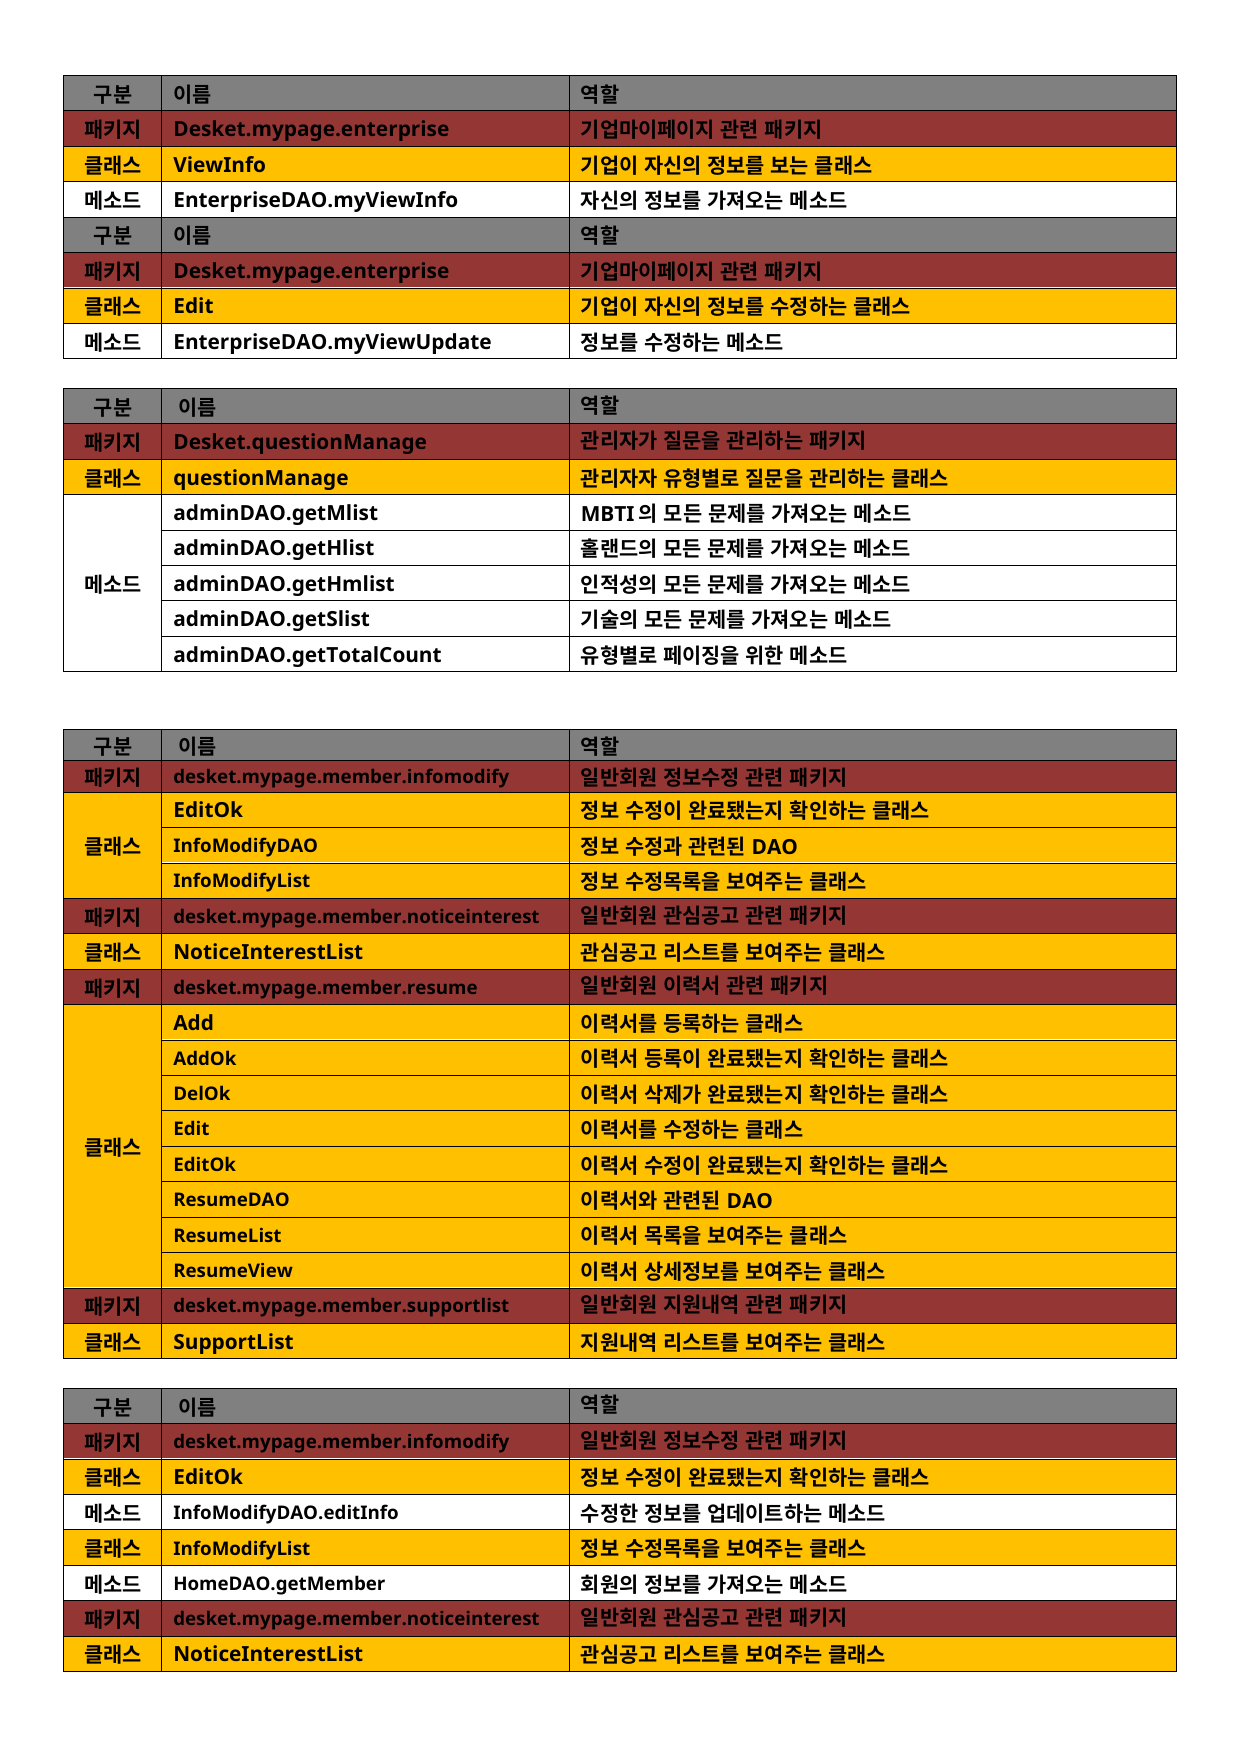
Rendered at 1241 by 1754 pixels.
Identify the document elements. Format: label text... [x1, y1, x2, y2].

table_cell adminDAO.getSlist [162, 601, 569, 636]
table_cell 이력서 상세정보를 보여주는 클래스 [570, 1253, 1176, 1287]
table_cell 기업마이페이지 관련 패키지 [570, 111, 1176, 146]
table_cell EditOk [162, 1147, 569, 1181]
table_cell AddOk [162, 1041, 569, 1075]
table_cell 자신의 정보를 가져오는 메소드 [570, 182, 1176, 217]
table_cell 패키지 [64, 970, 161, 1004]
table_cell 클래스 [64, 289, 161, 323]
table_cell 회원의 정보를 가져오는 메소드 [570, 1566, 1176, 1600]
table_cell 유형별로 페이징을 위한 메소드 [570, 637, 1176, 671]
table_cell 일반회원 정보수정 관련 패키지 [570, 1424, 1176, 1458]
table_cell 일반회원 이력서 관련 패키지 [570, 970, 1176, 1004]
table_cell 홀랜드의 모든 문제를 가져오는 메소드 [570, 531, 1176, 565]
table_cell 이력서 수정이 완료됐는지 확인하는 클래스 [570, 1147, 1176, 1181]
table_header 이름 [162, 730, 569, 760]
table_header 이름 [162, 389, 569, 423]
table_cell 클래스 [64, 793, 161, 898]
table_cell 일반회원 관심공고 관련 패키지 [570, 899, 1176, 933]
table_cell 일반회원 지원내역 관련 패키지 [570, 1289, 1176, 1323]
table_cell desket.mypage.member.noticeinterest [162, 1601, 569, 1636]
table_cell 메소드 [64, 1495, 161, 1529]
table_cell EnterpriseDAO.myViewInfo [162, 182, 569, 217]
table_cell DelOk [162, 1076, 569, 1110]
table_cell 관심공고 리스트를 보여주는 클래스 [570, 1637, 1176, 1671]
table_cell HomeDAO.getMember [162, 1566, 569, 1600]
table_cell 패키지 [64, 899, 161, 933]
table_cell 패키지 [64, 761, 161, 792]
table_cell Add [162, 1005, 569, 1039]
table_cell 관리자자 유형별로 질문을 관리하는 클래스 [570, 460, 1176, 494]
table_cell 이력서 등록이 완료됐는지 확인하는 클래스 [570, 1041, 1176, 1075]
table_cell 지원내역 리스트를 보여주는 클래스 [570, 1324, 1176, 1358]
table_cell 정보 수정이 완료됐는지 확인하는 클래스 [570, 793, 1176, 827]
table_cell 이름 [162, 76, 569, 110]
table_header 구분 [64, 1389, 161, 1423]
table_cell adminDAO.getHlist [162, 531, 569, 565]
table_cell EnterpriseDAO.myViewUpdate [162, 324, 569, 358]
table_cell Edit [162, 289, 569, 323]
table_cell InfoModifyDAO [162, 828, 569, 862]
table_header 역할 [570, 389, 1176, 423]
table_cell 기업이 자신의 정보를 보는 클래스 [570, 147, 1176, 181]
table_cell adminDAO.getMlist [162, 495, 569, 529]
table_cell MBTI의 모든 문제를 가져오는 메소드 [570, 495, 1176, 529]
table_cell 패키지 [64, 1601, 161, 1636]
table_cell 이력서를 등록하는 클래스 [570, 1005, 1176, 1039]
table_cell ResumeDAO [162, 1182, 569, 1217]
table_cell 인적성의 모든 문제를 가져오는 메소드 [570, 566, 1176, 600]
table_cell 이력서와 관련된 DAO [570, 1182, 1176, 1217]
table_cell 정보 수정목록을 보여주는 클래스 [570, 864, 1176, 898]
table_cell 메소드 [64, 182, 161, 217]
table_cell Desket.mypage.enterprise [162, 111, 569, 146]
table_cell 메소드 [64, 324, 161, 358]
table_cell InfoModifyDAO.editInfo [162, 1495, 569, 1529]
table_cell InfoModifyList [162, 1530, 569, 1565]
table_cell 클래스 [64, 1005, 161, 1287]
table_header 이름 [162, 1389, 569, 1423]
table_cell EditOk [162, 793, 569, 827]
table_cell ViewInfo [162, 147, 569, 181]
table_cell NoticeInterestList [162, 934, 569, 969]
table_cell 정보를 수정하는 메소드 [570, 324, 1176, 358]
table_header 역할 [570, 730, 1176, 760]
table_header 역할 [570, 1389, 1176, 1423]
table_cell 구분 [64, 218, 161, 252]
table_cell 클래스 [64, 1530, 161, 1565]
table_cell 클래스 [64, 1324, 161, 1358]
table_cell 역할 [570, 218, 1176, 252]
table_cell 이력서 목록을 보여주는 클래스 [570, 1218, 1176, 1252]
table_cell 기술의 모든 문제를 가져오는 메소드 [570, 601, 1176, 636]
table_cell adminDAO.getTotalCount [162, 637, 569, 671]
table_cell Desket.questionManage [162, 424, 569, 459]
table_cell 클래스 [64, 934, 161, 969]
table_cell 일반회원 관심공고 관련 패키지 [570, 1601, 1176, 1636]
table_cell 패키지 [64, 424, 161, 459]
table_cell adminDAO.getHmlist [162, 566, 569, 600]
table_cell 클래스 [64, 147, 161, 181]
table_cell 패키지 [64, 1424, 161, 1458]
table_cell 패키지 [64, 1289, 161, 1323]
table_header 구분 [64, 389, 161, 423]
table_cell SupportList [162, 1324, 569, 1358]
table_cell Desket.mypage.enterprise [162, 253, 569, 287]
table_cell 메소드 [64, 495, 161, 671]
table_cell desket.mypage.member.infomodify [162, 761, 569, 792]
table_header 구분 [64, 730, 161, 760]
table_cell 구분 [64, 76, 161, 110]
table_cell 클래스 [64, 460, 161, 494]
table_cell 정보 수정목록을 보여주는 클래스 [570, 1530, 1176, 1565]
table_cell ResumeView [162, 1253, 569, 1287]
table_cell 이력서를 수정하는 클래스 [570, 1111, 1176, 1146]
table_cell 정보 수정이 완료됐는지 확인하는 클래스 [570, 1460, 1176, 1494]
table_cell 이름 [162, 218, 569, 252]
table_cell 클래스 [64, 1637, 161, 1671]
table_cell NoticeInterestList [162, 1637, 569, 1671]
table_cell ResumeList [162, 1218, 569, 1252]
table_cell 기업이 자신의 정보를 수정하는 클래스 [570, 289, 1176, 323]
table_cell 이력서 삭제가 완료됐는지 확인하는 클래스 [570, 1076, 1176, 1110]
table_cell EditOk [162, 1460, 569, 1494]
table_cell questionManage [162, 460, 569, 494]
table_cell 수정한 정보를 업데이트하는 메소드 [570, 1495, 1176, 1529]
table_cell desket.mypage.member.infomodify [162, 1424, 569, 1458]
table_cell 기업마이페이지 관련 패키지 [570, 253, 1176, 287]
table_cell 관심공고 리스트를 보여주는 클래스 [570, 934, 1176, 969]
table_cell 관리자가 질문을 관리하는 패키지 [570, 424, 1176, 459]
table_cell desket.mypage.member.supportlist [162, 1289, 569, 1323]
table_cell 메소드 [64, 1566, 161, 1600]
table_cell Edit [162, 1111, 569, 1146]
table_cell 일반회원 정보수정 관련 패키지 [570, 761, 1176, 792]
table_cell 패키지 [64, 253, 161, 287]
table_cell 클래스 [64, 1460, 161, 1494]
table_cell 패키지 [64, 111, 161, 146]
table_cell desket.mypage.member.resume [162, 970, 569, 1004]
table_cell desket.mypage.member.noticeinterest [162, 899, 569, 933]
table_cell InfoModifyList [162, 864, 569, 898]
table_cell 정보 수정과 관련된 DAO [570, 828, 1176, 862]
table_cell 역할 [570, 76, 1176, 110]
